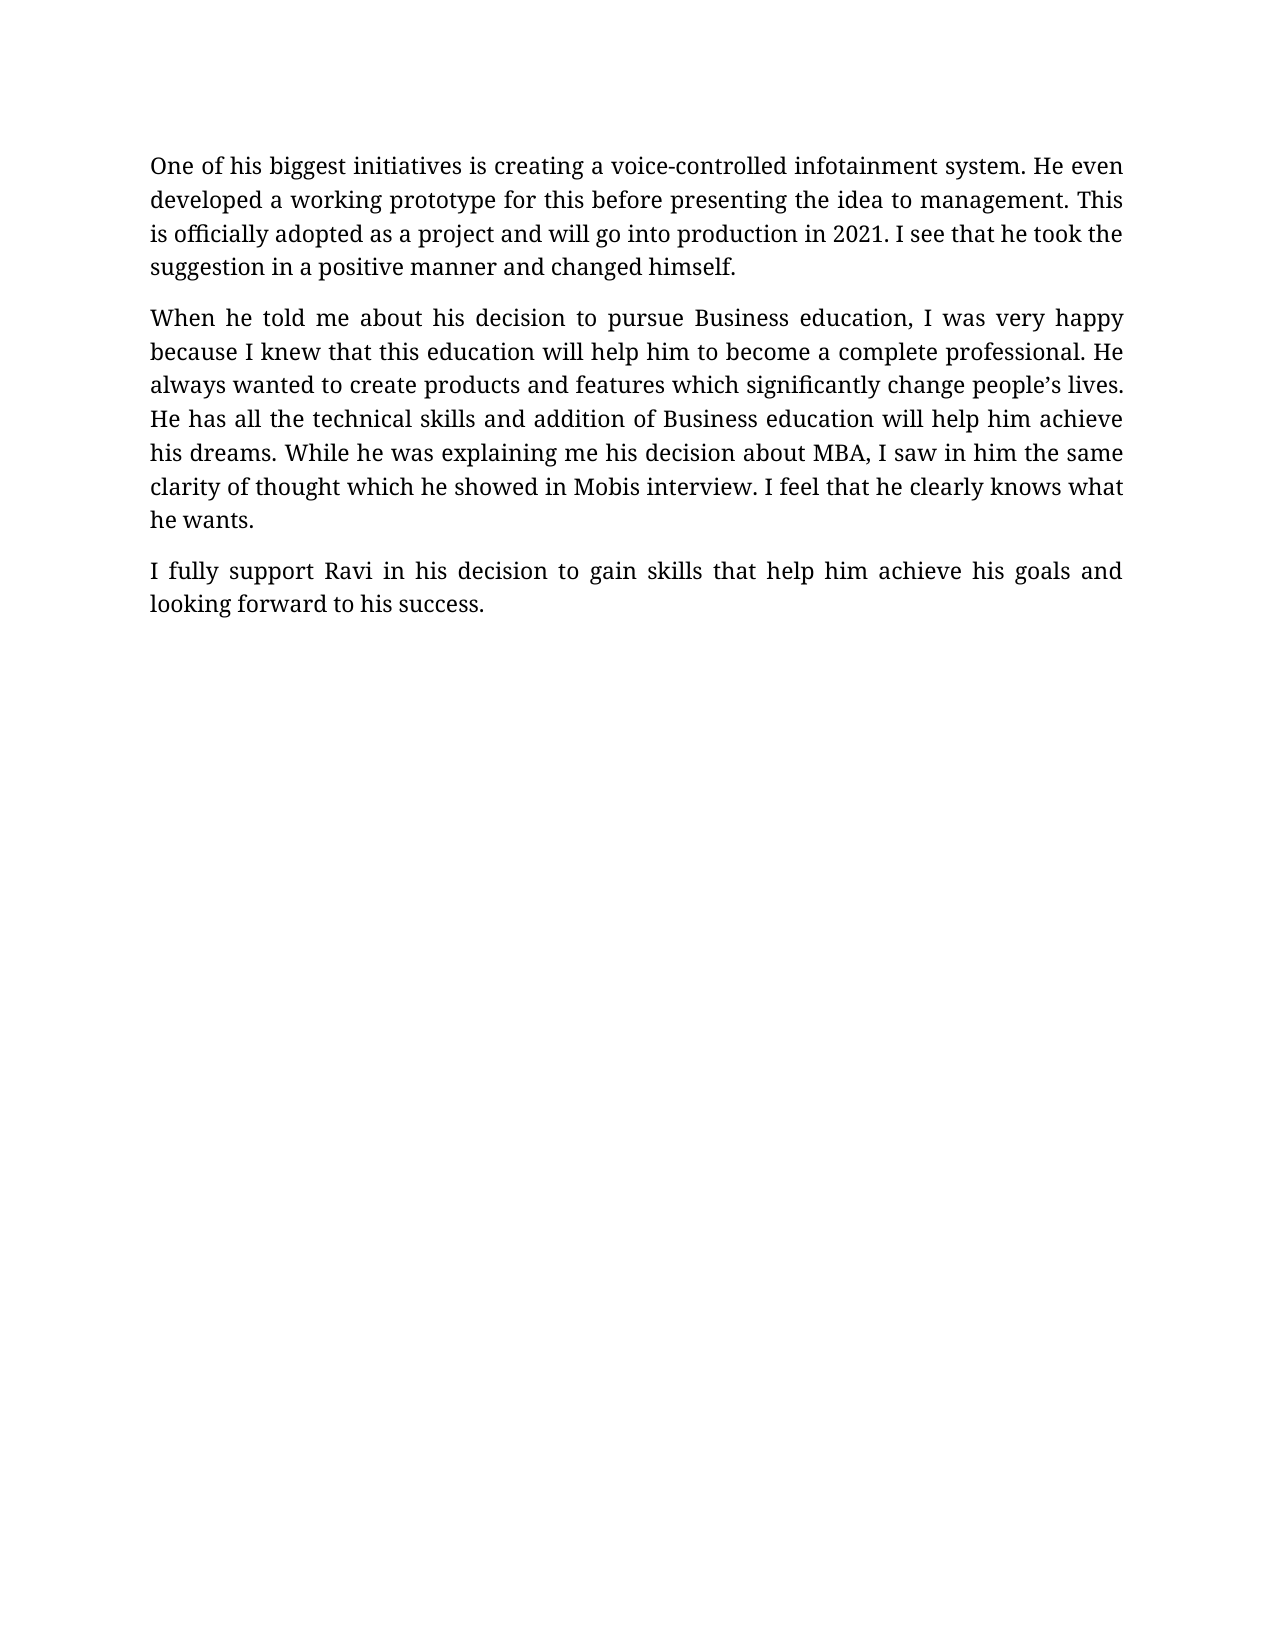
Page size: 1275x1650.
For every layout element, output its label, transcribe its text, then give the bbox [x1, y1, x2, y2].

text I fully support Ravi in his decision to gain skills that help him achieve his goals and looking forward to his success. [150, 554, 1125, 619]
text One of his biggest initiatives is creating a voice-controlled infotainment system. He even developed a working prototype for this before presenting the idea to management. This is officially adopted as a project and will go into production in 2021. I see that he took the suggestion in a positive manner and changed himself. [150, 150, 1125, 282]
text When he told me about his decision to pursue Business education, I was very happy because I knew that this education will help him to become a complete professional. He always wanted to create products and features which significantly change people’s lives. He has all the technical skills and addition of Business education will help him achieve his dreams. While he was explaining me his decision about MBA, I saw in him the same clarity of thought which he showed in Mobis interview. I feel that he clearly knows what he wants. [150, 302, 1125, 535]
